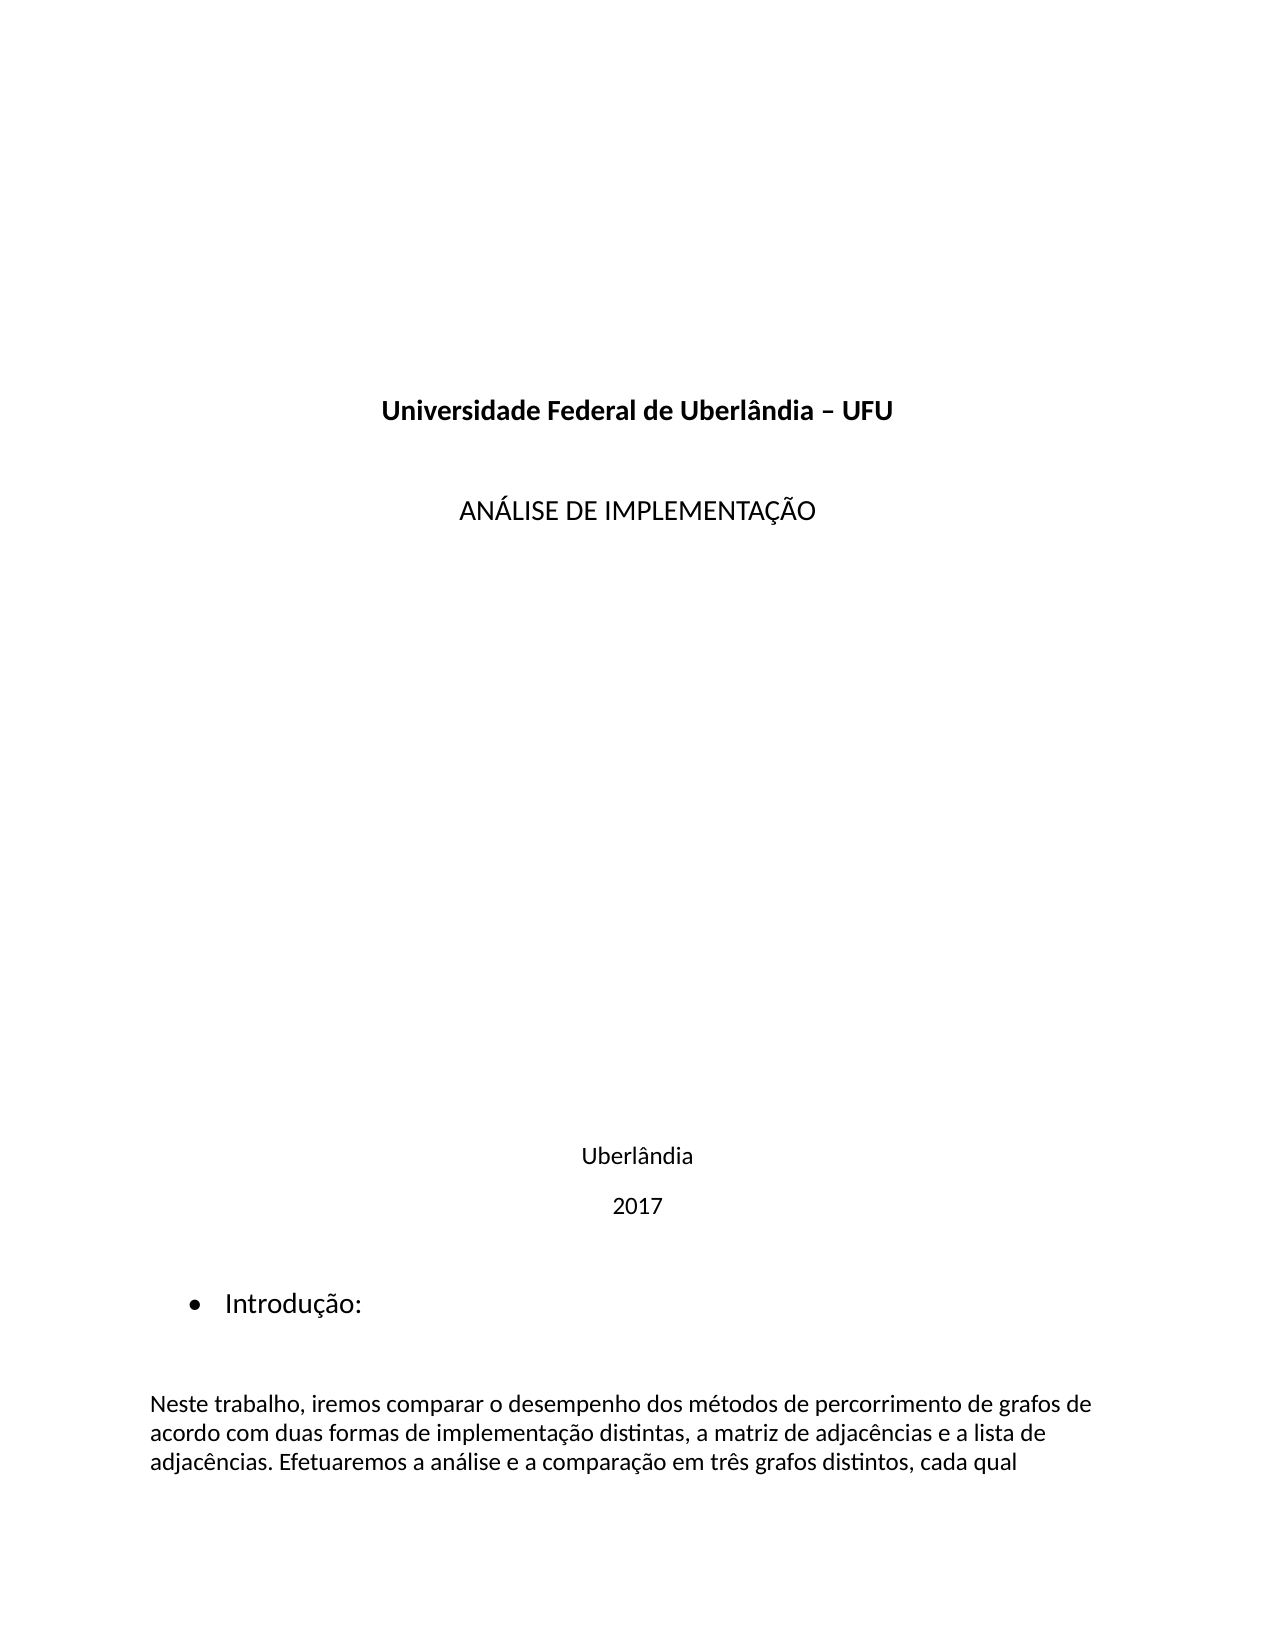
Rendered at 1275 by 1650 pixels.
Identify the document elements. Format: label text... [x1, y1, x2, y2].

text Uberlândia [150, 1142, 1125, 1170]
text Universidade Federal de Uberlândia – UFU [150, 398, 1125, 427]
text ANÁLISE DE IMPLEMENTAÇÃO [150, 497, 1125, 526]
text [150, 1389, 1125, 1476]
text 2017 [150, 1191, 1125, 1220]
list Introdução: [187, 1290, 1125, 1319]
